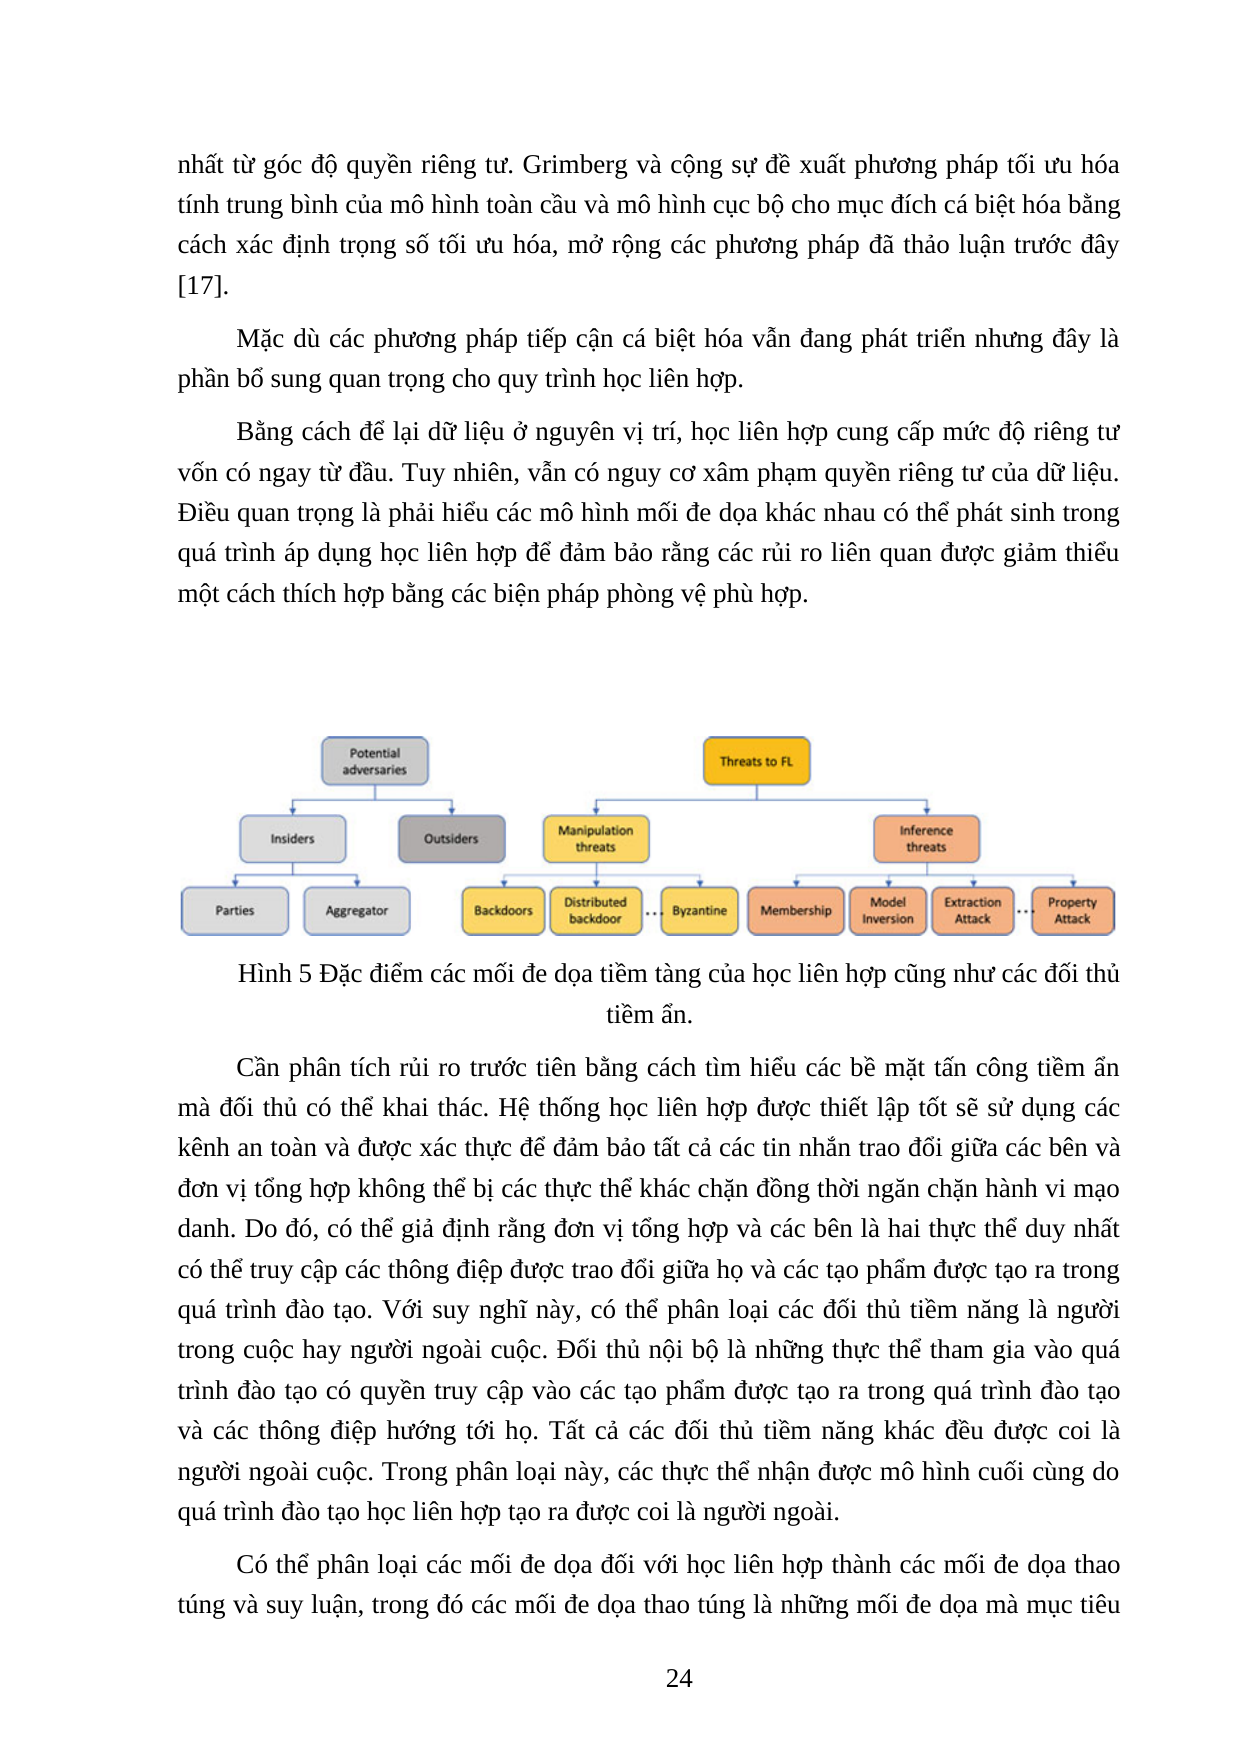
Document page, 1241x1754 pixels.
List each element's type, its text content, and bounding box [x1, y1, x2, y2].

text Mặc dù các phương pháp tiếp cận cá biệt hóa vẫn đang phát triển nhưng đây là phần bổ sung quan trọng cho quy trình học liên hợp. [177, 322, 1122, 393]
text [177, 1548, 1122, 1620]
picture [177, 735, 1122, 936]
text Cần phân tích rủi ro trước tiên bằng cách tìm hiểu các bề mặt tấn công tiềm ẩn mà đối thủ có thể khai thác. Hệ thống học liên hợp được thiết lập tốt sẽ sử dụng các kênh an toàn và được xác thực để đảm bảo tất cả các tin nhắn trao đổi giữa các bên và đơn vị tổng hợp không thể bị các thực thể khác chặn đồng thời ngăn chặn hành vi mạo danh. Do đó, có thể giả định rằng đơn vị tổng hợp và các bên là hai thực thể duy nhất có thể truy cập các thông điệp được trao đổi giữa họ và các tạo phẩm được tạo ra trong quá trình đào tạo. Với suy nghĩ này, có thể phân loại các đối thủ tiềm năng là người trong cuộc hay người ngoài cuộc. Đối thủ nội bộ là những thực thể tham gia vào quá trình đào tạo có quyền truy cập vào các tạo phẩm được tạo ra trong quá trình đào tạo và các thông điệp hướng tới họ. Tất cả các đối thủ tiềm năng khác đều được coi là người ngoài cuộc. Trong phân loại này, các thực thể nhận được mô hình cuối cùng do quá trình đào tạo học liên hợp tạo ra được coi là người ngoài. [177, 1051, 1122, 1526]
text Bằng cách để lại dữ liệu ở nguyên vị trí, học liên hợp cung cấp mức độ riêng tư vốn có ngay từ đầu. Tuy nhiên, vẫn có nguy cơ xâm phạm quyền riêng tư của dữ liệu. Điều quan trọng là phải hiểu các mô hình mối đe dọa khác nhau có thể phát sinh trong quá trình áp dụng học liên hợp để đảm bảo rằng các rủi ro liên quan được giảm thiểu một cách thích hợp bằng các biện pháp phòng vệ phù hợp. [177, 415, 1122, 608]
subtitle Hình 5 Đặc điểm các mối đe dọa tiềm tàng của học liên hợp cũng như các đối thủ tiềm ẩn. [177, 957, 1122, 1029]
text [177, 148, 1122, 300]
